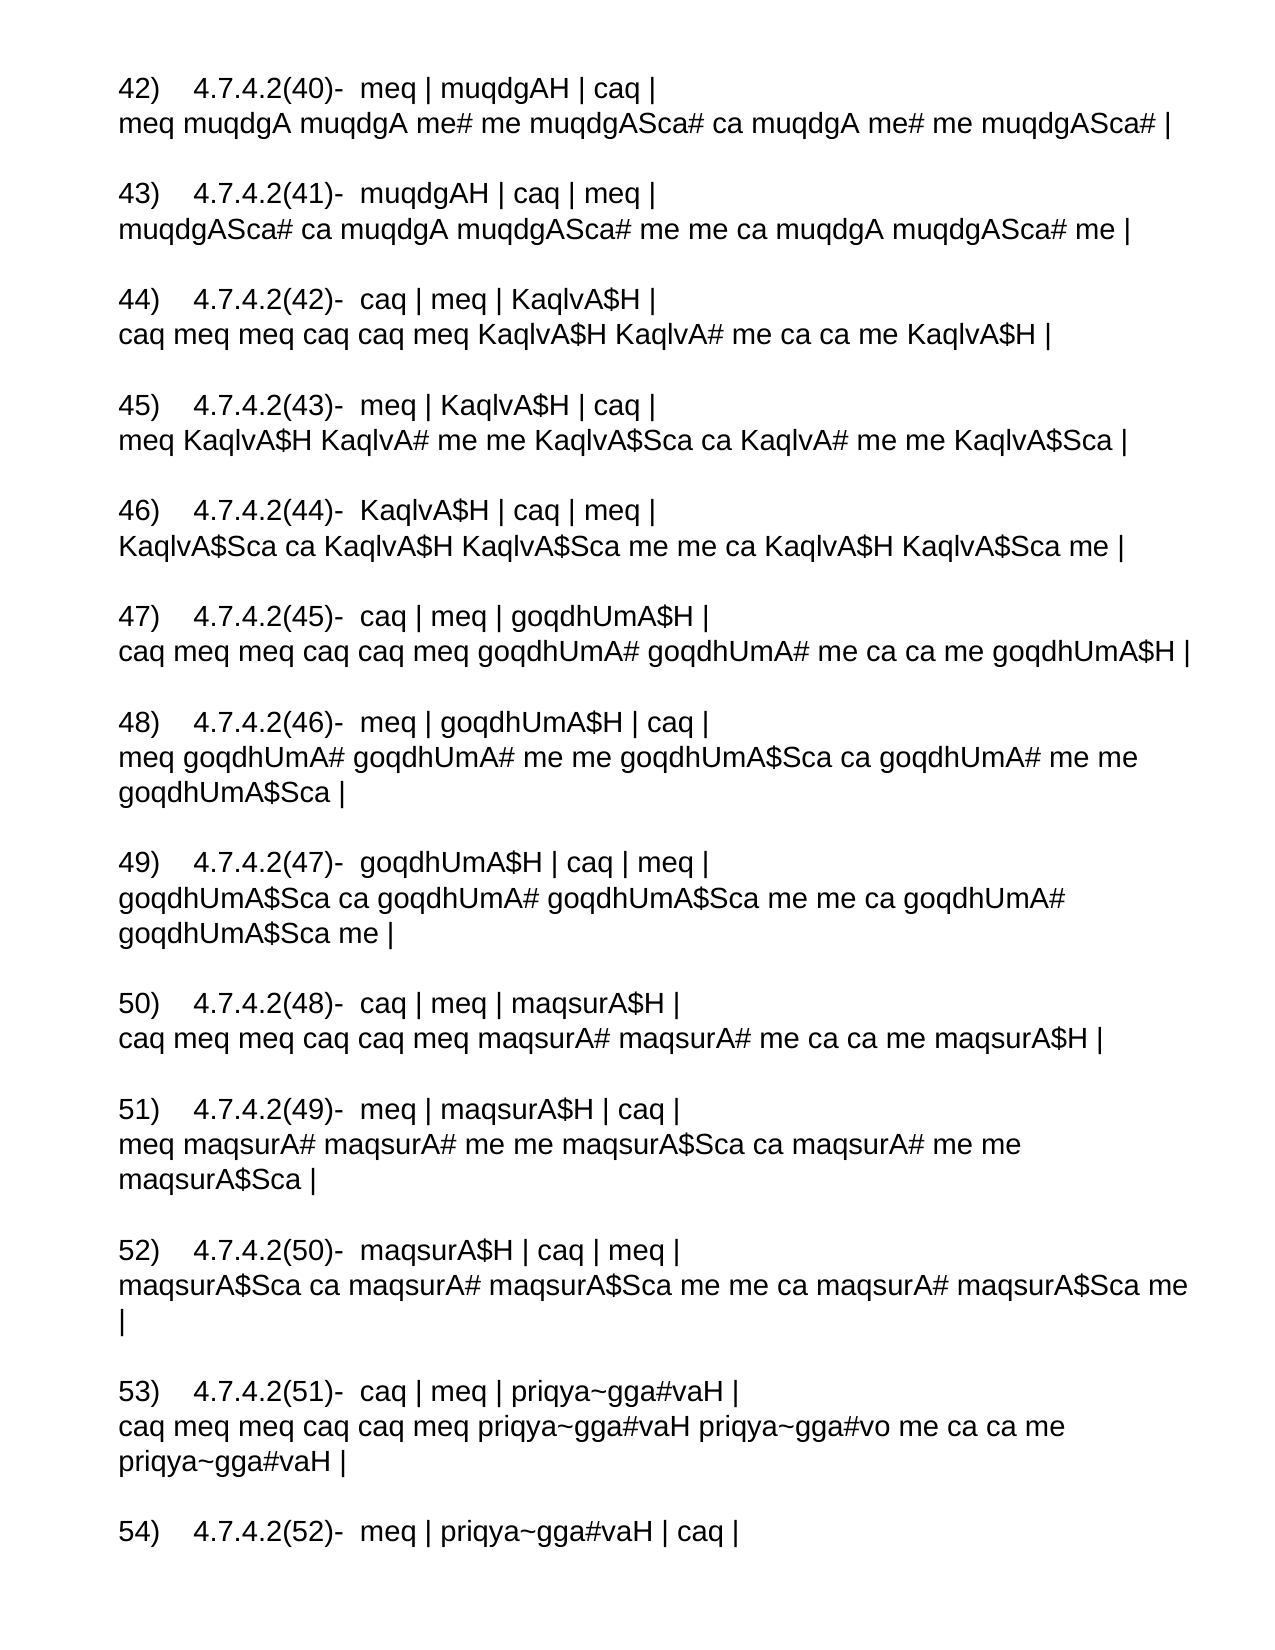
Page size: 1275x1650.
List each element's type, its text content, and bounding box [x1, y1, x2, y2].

text caq meq meq caq caq meq priqya~gga#vaH priqya~gga#vo me ca ca me priqya~gga#vaH | [118, 1409, 1204, 1477]
text muqdgASca# ca muqdgA muqdgASca# me me ca muqdgA muqdgASca# me | [118, 212, 1204, 245]
text 44) 4.7.4.2(42)- caq | meq | KaqlvA$H | [118, 282, 1204, 316]
text 43) 4.7.4.2(41)- muqdgAH | caq | meq | [118, 176, 1204, 210]
text 51) 4.7.4.2(49)- meq | maqsurA$H | caq | [118, 1092, 1204, 1125]
text 47) 4.7.4.2(45)- caq | meq | goqdhUmA$H | [118, 599, 1204, 632]
text 52) 4.7.4.2(50)- maqsurA$H | caq | meq | [118, 1233, 1204, 1266]
text 49) 4.7.4.2(47)- goqdhUmA$H | caq | meq | [118, 845, 1204, 879]
text 42) 4.7.4.2(40)- meq | muqdgAH | caq | [118, 71, 1204, 104]
text maqsurA$Sca ca maqsurA# maqsurA$Sca me me ca maqsurA# maqsurA$Sca me | [118, 1268, 1204, 1337]
text 53) 4.7.4.2(51)- caq | meq | priqya~gga#vaH | [118, 1373, 1204, 1407]
text 46) 4.7.4.2(44)- KaqlvA$H | caq | meq | [118, 493, 1204, 527]
text meq muqdgA muqdgA me# me muqdgASca# ca muqdgA me# me muqdgASca# | [118, 106, 1204, 139]
text goqdhUmA$Sca ca goqdhUmA# goqdhUmA$Sca me me ca goqdhUmA# goqdhUmA$Sca me | [118, 881, 1204, 949]
text 54) 4.7.4.2(52)- meq | priqya~gga#vaH | caq | [118, 1514, 1204, 1548]
text caq meq meq caq caq meq goqdhUmA# goqdhUmA# me ca ca me goqdhUmA$H | [118, 634, 1204, 668]
text meq KaqlvA$H KaqlvA# me me KaqlvA$Sca ca KaqlvA# me me KaqlvA$Sca | [118, 423, 1204, 456]
text caq meq meq caq caq meq maqsurA# maqsurA# me ca ca me maqsurA$H | [118, 1021, 1204, 1055]
text KaqlvA$Sca ca KaqlvA$H KaqlvA$Sca me me ca KaqlvA$H KaqlvA$Sca me | [118, 528, 1204, 562]
text meq goqdhUmA# goqdhUmA# me me goqdhUmA$Sca ca goqdhUmA# me me goqdhUmA$Sca | [118, 740, 1204, 808]
text meq maqsurA# maqsurA# me me maqsurA$Sca ca maqsurA# me me maqsurA$Sca | [118, 1127, 1204, 1196]
text 48) 4.7.4.2(46)- meq | goqdhUmA$H | caq | [118, 704, 1204, 738]
text 45) 4.7.4.2(43)- meq | KaqlvA$H | caq | [118, 388, 1204, 421]
text 50) 4.7.4.2(48)- caq | meq | maqsurA$H | [118, 986, 1204, 1020]
text caq meq meq caq caq meq KaqlvA$H KaqlvA# me ca ca me KaqlvA$H | [118, 317, 1204, 351]
